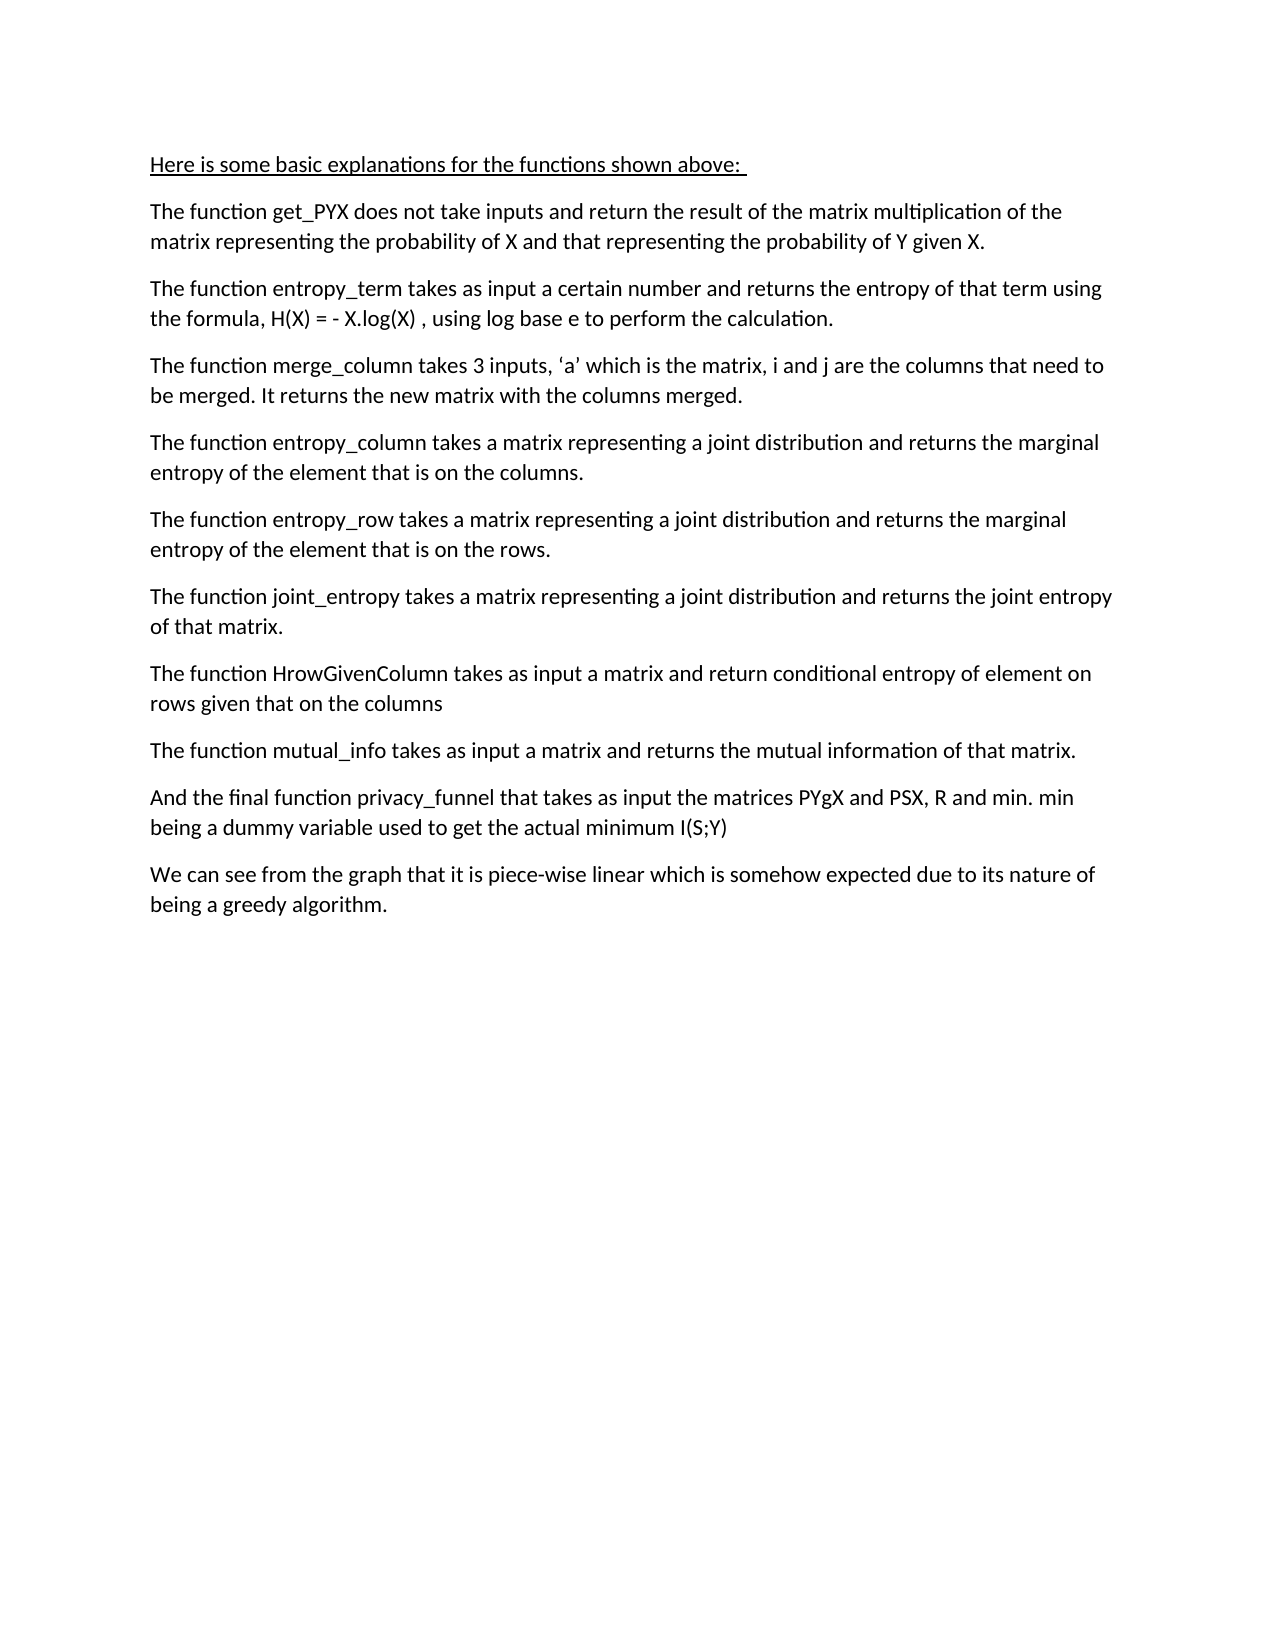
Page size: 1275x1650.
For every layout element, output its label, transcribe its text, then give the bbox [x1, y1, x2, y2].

text The function HrowGivenColumn takes as input a matrix and return conditional entropy of element on rows given that on the columns [150, 659, 1125, 718]
text The function mutual_info takes as input a matrix and returns the mutual information of that matrix. [150, 736, 1125, 764]
text The function entropy_term takes as input a certain number and returns the entropy of that term using the formula, H(X) = - X.log(X) , using log base e to perform the calculation. [150, 274, 1125, 332]
text The function joint_entropy takes a matrix representing a joint distribution and returns the joint entropy of that matrix. [150, 582, 1125, 641]
text The function merge_column takes 3 inputs, ‘a’ which is the matrix, i and j are the columns that need to be merged. It returns the new matrix with the columns merged. [150, 351, 1125, 409]
text The function get_PYX does not take inputs and return the result of the matrix multiplication of the matrix representing the probability of X and that representing the probability of Y given X. [150, 197, 1125, 255]
text Here is some basic explanations for the functions shown above: [150, 150, 1125, 178]
text And the final function privacy_funnel that takes as input the matrices PYgX and PSX, R and min. min being a dummy variable used to get the actual minimum I(S;Y) [150, 783, 1125, 842]
text We can see from the graph that it is piece-wise linear which is somehow expected due to its nature of being a greedy algorithm. [150, 860, 1125, 919]
text The function entropy_column takes a matrix representing a joint distribution and returns the marginal entropy of the element that is on the columns. [150, 428, 1125, 486]
text The function entropy_row takes a matrix representing a joint distribution and returns the marginal entropy of the element that is on the rows. [150, 505, 1125, 563]
